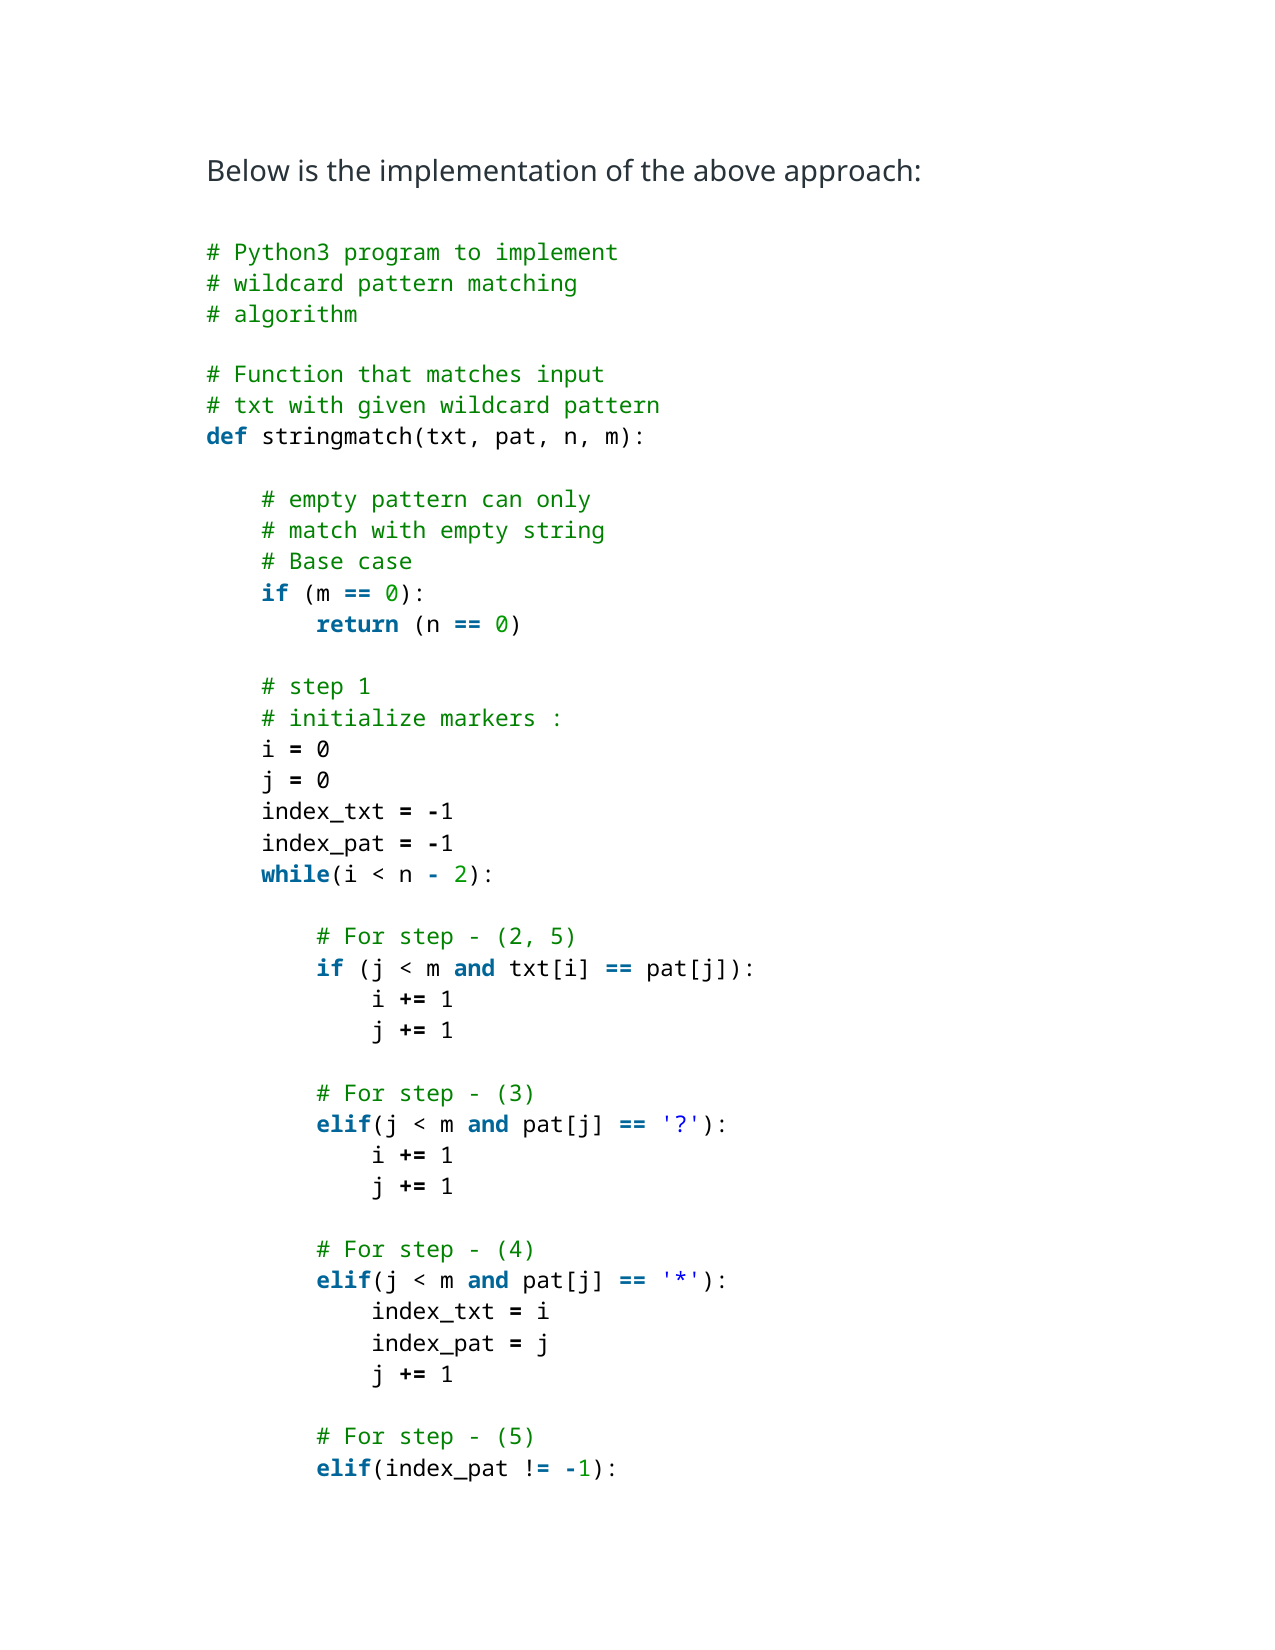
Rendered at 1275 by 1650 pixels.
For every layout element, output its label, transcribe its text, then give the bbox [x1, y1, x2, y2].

text j += 1 [206, 1170, 1125, 1201]
text index_txt = -1 [206, 795, 1125, 826]
text # For step - (4) [206, 1233, 1125, 1264]
text elif(index_pat != -1): [206, 1451, 1125, 1483]
text # initialize markers : [206, 701, 1125, 733]
text # For step - (3) [206, 1076, 1125, 1108]
text # match with empty string [206, 514, 1125, 545]
text if (j < m and txt[i] == pat[j]): [206, 951, 1125, 983]
text i += 1 [206, 1139, 1125, 1170]
text elif(j < m and pat[j] == '*'): [206, 1264, 1125, 1295]
text def stringmatch(txt, pat, n, m): [206, 420, 1125, 451]
text i = 0 [206, 733, 1125, 764]
text # For step - (2, 5) [206, 920, 1125, 951]
text elif(j < m and pat[j] == '?'): [206, 1108, 1125, 1139]
text index_pat = j [206, 1326, 1125, 1358]
text # Python3 program to implement [206, 236, 1125, 267]
text # Function that matches input [206, 358, 1125, 389]
text i += 1 [206, 983, 1125, 1014]
text index_pat = -1 [206, 826, 1125, 858]
text # For step - (5) [206, 1420, 1125, 1451]
text j = 0 [206, 764, 1125, 795]
text j += 1 [206, 1358, 1125, 1389]
text index_txt = i [206, 1295, 1125, 1326]
text Below is the implementation of the above approach: [206, 150, 1125, 190]
text while(i < n - 2): [206, 858, 1125, 889]
text # empty pattern can only [206, 483, 1125, 514]
text if (m == 0): [206, 576, 1125, 608]
text # algorithm [206, 298, 1125, 329]
text # step 1 [206, 670, 1125, 701]
text # txt with given wildcard pattern [206, 389, 1125, 420]
text # Base case [206, 545, 1125, 576]
text # wildcard pattern matching [206, 267, 1125, 298]
text return (n == 0) [206, 608, 1125, 639]
text j += 1 [206, 1014, 1125, 1045]
